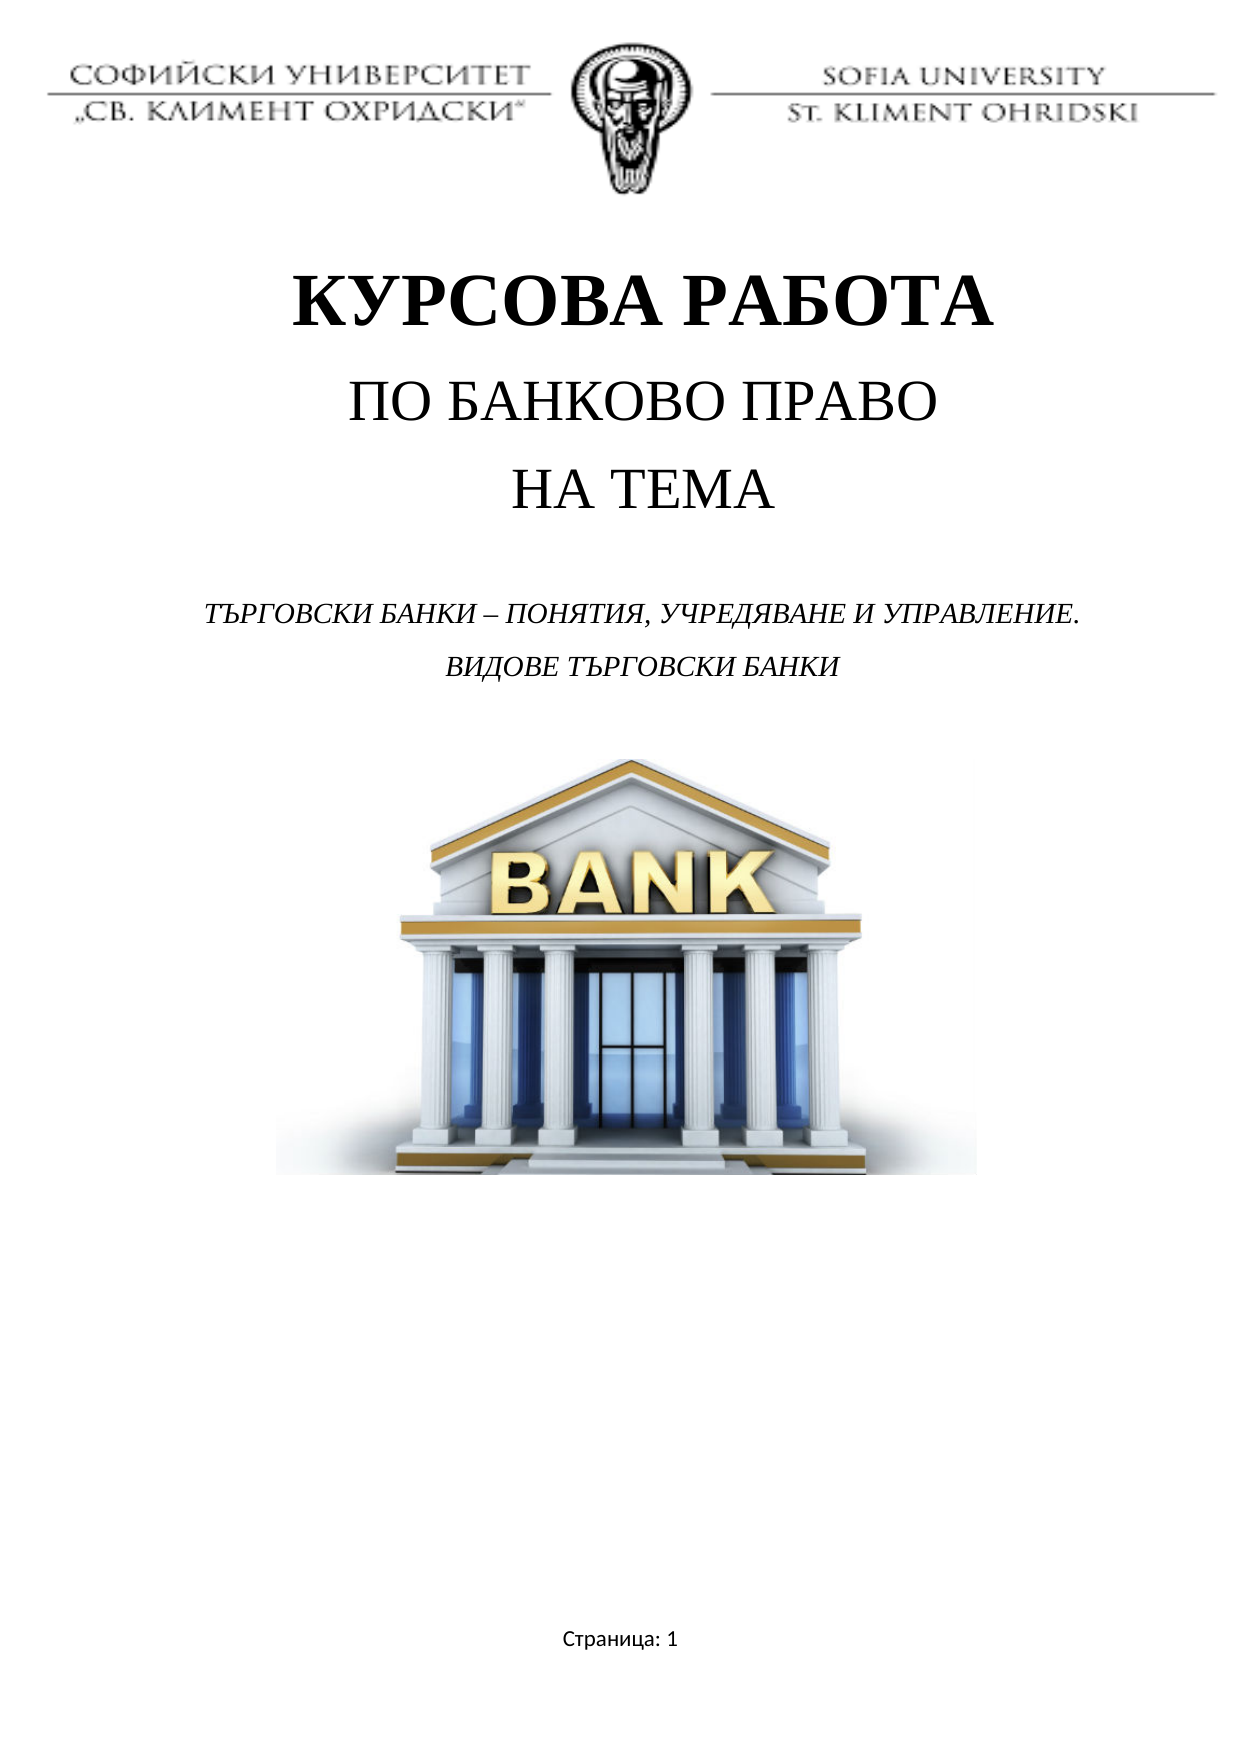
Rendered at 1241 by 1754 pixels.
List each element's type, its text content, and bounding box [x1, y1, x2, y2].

text НА ТЕМА [150, 454, 1090, 522]
picture [2, 0, 1241, 211]
text ВИДОВЕ ТЪРГОВСКИ БАНКИ [150, 649, 1090, 683]
text ТЪРГОВСКИ БАНКИ – ПОНЯТИЯ, УЧРЕДЯВАНЕ И УПРАВЛЕНИЕ. [150, 596, 1090, 630]
text КУРСОВА РАБОТА [150, 256, 1090, 342]
text ПО БАНКОВО ПРАВО [150, 365, 1090, 432]
picture [276, 759, 977, 1175]
